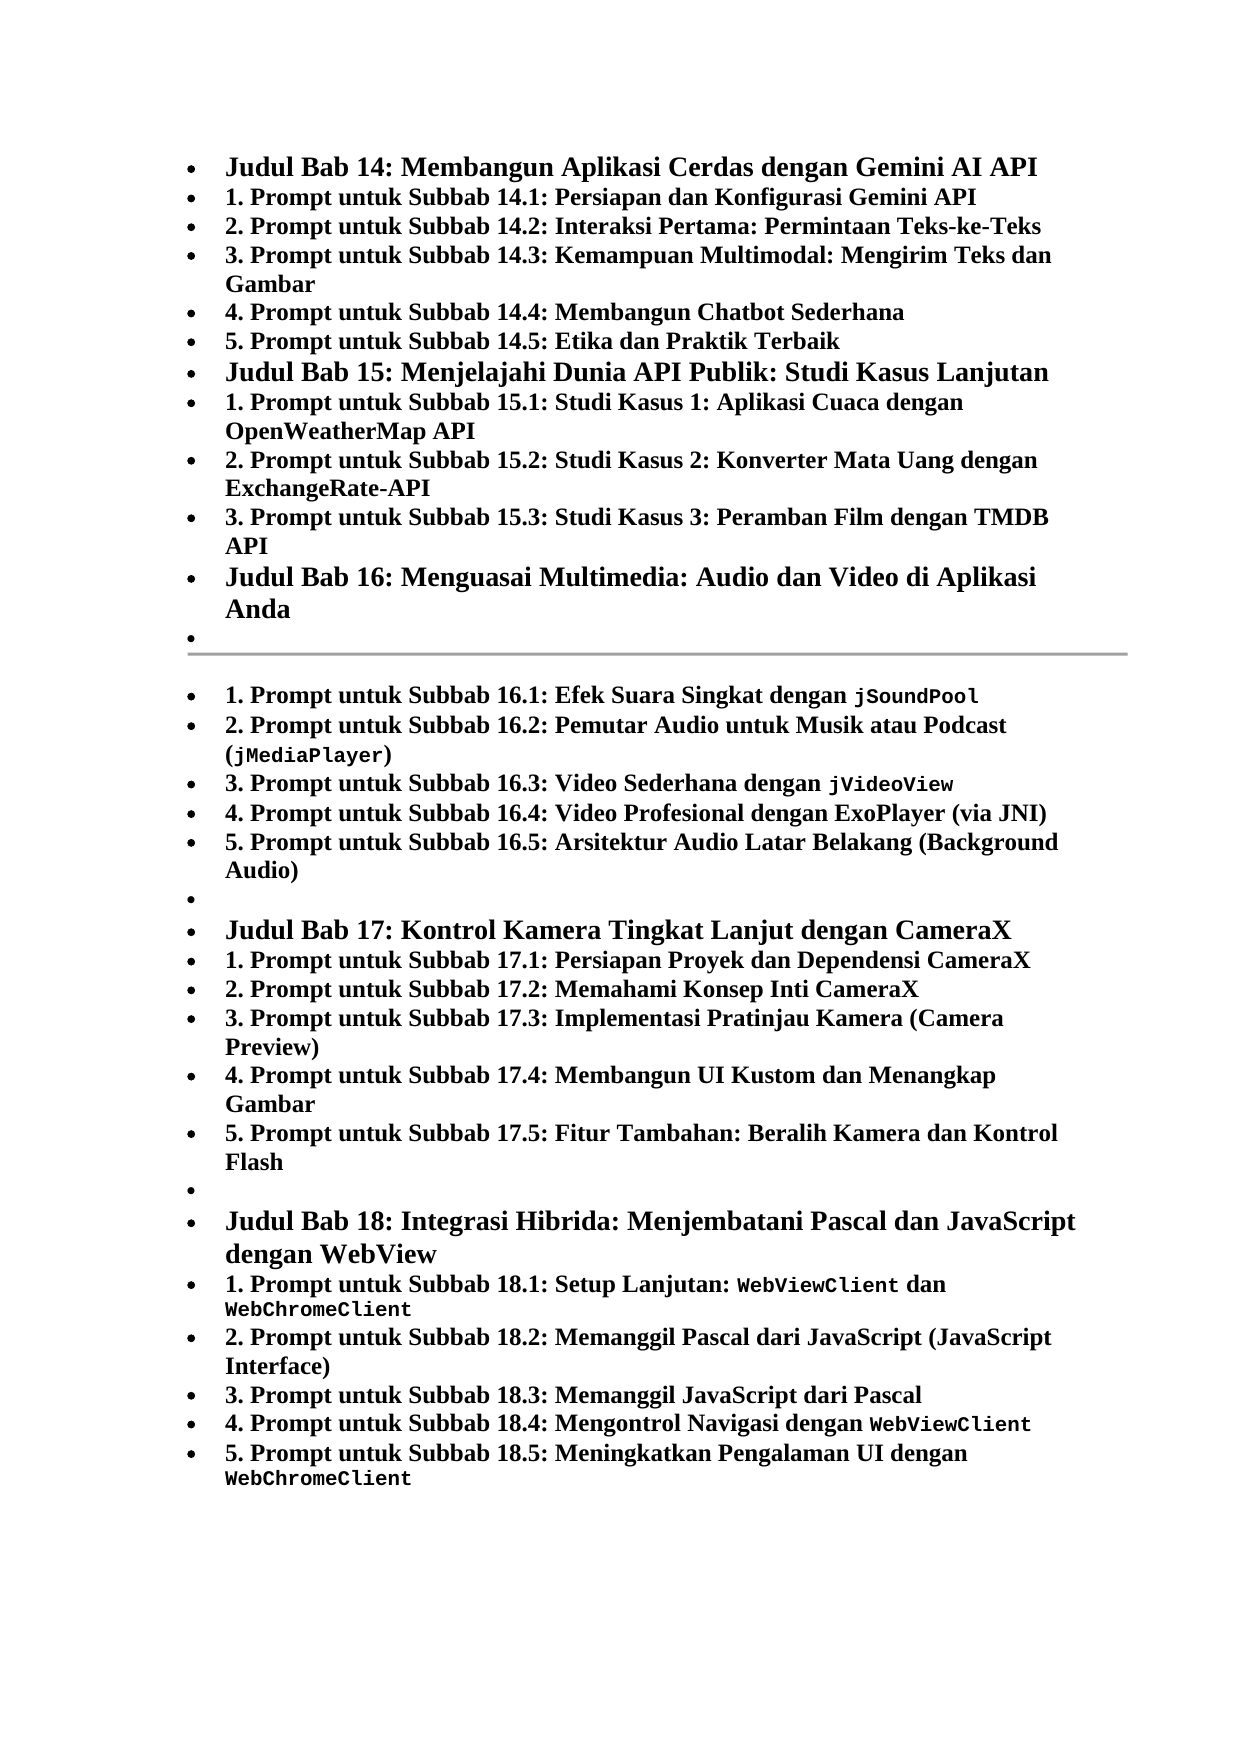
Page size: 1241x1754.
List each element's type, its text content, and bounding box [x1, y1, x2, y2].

list 3. Prompt untuk Subbab 14.3: Kemampuan Multimodal: Mengirim Teks dan Gambar [187, 240, 1090, 297]
list 4. Prompt untuk Subbab 17.4: Membangun UI Kustom dan Menangkap Gambar [187, 1061, 1090, 1118]
list 1. Prompt untuk Subbab 17.1: Persiapan Proyek dan Dependensi CameraX [187, 946, 1090, 974]
list 3. Prompt untuk Subbab 15.3: Studi Kasus 3: Peramban Film dengan TMDB API [187, 502, 1090, 560]
list 5. Prompt untuk Subbab 14.5: Etika dan Praktik Terbaik [187, 326, 1090, 355]
list 2. Prompt untuk Subbab 15.2: Studi Kasus 2: Konverter Mata Uang dengan ExchangeRate-API [187, 445, 1090, 502]
list 4. Prompt untuk Subbab 18.4: Mengontrol Navigasi dengan WebViewClient [187, 1408, 1090, 1438]
list 1. Prompt untuk Subbab 15.1: Studi Kasus 1: Aplikasi Cuaca dengan OpenWeatherMap API [187, 387, 1090, 445]
list 4. Prompt untuk Subbab 16.4: Video Profesional dengan ExoPlayer (via JNI) [187, 798, 1090, 827]
list Judul Bab 14: Membangun Aplikasi Cerdas dengan Gemini AI API [187, 150, 1090, 182]
list 2. Prompt untuk Subbab 14.2: Interaksi Pertama: Permintaan Teks-ke-Teks [187, 211, 1090, 240]
list 1. Prompt untuk Subbab 16.1: Efek Suara Singkat dengan jSoundPool [187, 681, 1090, 710]
list Judul Bab 16: Menguasai Multimedia: Audio dan Video di Aplikasi Anda [187, 560, 1090, 624]
list Judul Bab 18: Integrasi Hibrida: Menjembatani Pascal dan JavaScript dengan WebView [187, 1204, 1090, 1269]
list 2. Prompt untuk Subbab 16.2: Pemutar Audio untuk Musik atau Podcast (jMediaPlayer) [187, 710, 1090, 768]
list 1. Prompt untuk Subbab 18.1: Setup Lanjutan: WebViewClient dan WebChromeClient [187, 1269, 1090, 1322]
list 5. Prompt untuk Subbab 18.5: Meningkatkan Pengalaman UI dengan WebChromeClient [187, 1438, 1090, 1491]
list Judul Bab 15: Menjelajahi Dunia API Publik: Studi Kasus Lanjutan [187, 355, 1090, 387]
list Judul Bab 17: Kontrol Kamera Tingkat Lanjut dengan CameraX [187, 913, 1090, 946]
list 1. Prompt untuk Subbab 14.1: Persiapan dan Konfigurasi Gemini API [187, 182, 1090, 211]
list 3. Prompt untuk Subbab 17.3: Implementasi Pratinjau Kamera (Camera Preview) [187, 1003, 1090, 1061]
list 4. Prompt untuk Subbab 14.4: Membangun Chatbot Sederhana [187, 297, 1090, 326]
list 2. Prompt untuk Subbab 17.2: Memahami Konsep Inti CameraX [187, 974, 1090, 1003]
list 5. Prompt untuk Subbab 16.5: Arsitektur Audio Latar Belakang (Background Audio) [187, 827, 1090, 884]
list 3. Prompt untuk Subbab 18.3: Memanggil JavaScript dari Pascal [187, 1380, 1090, 1408]
list 3. Prompt untuk Subbab 16.3: Video Sederhana dengan jVideoView [187, 768, 1090, 798]
list 5. Prompt untuk Subbab 17.5: Fitur Tambahan: Beralih Kamera dan Kontrol Flash [187, 1118, 1090, 1176]
list 2. Prompt untuk Subbab 18.2: Memanggil Pascal dari JavaScript (JavaScript Interface) [187, 1322, 1090, 1380]
